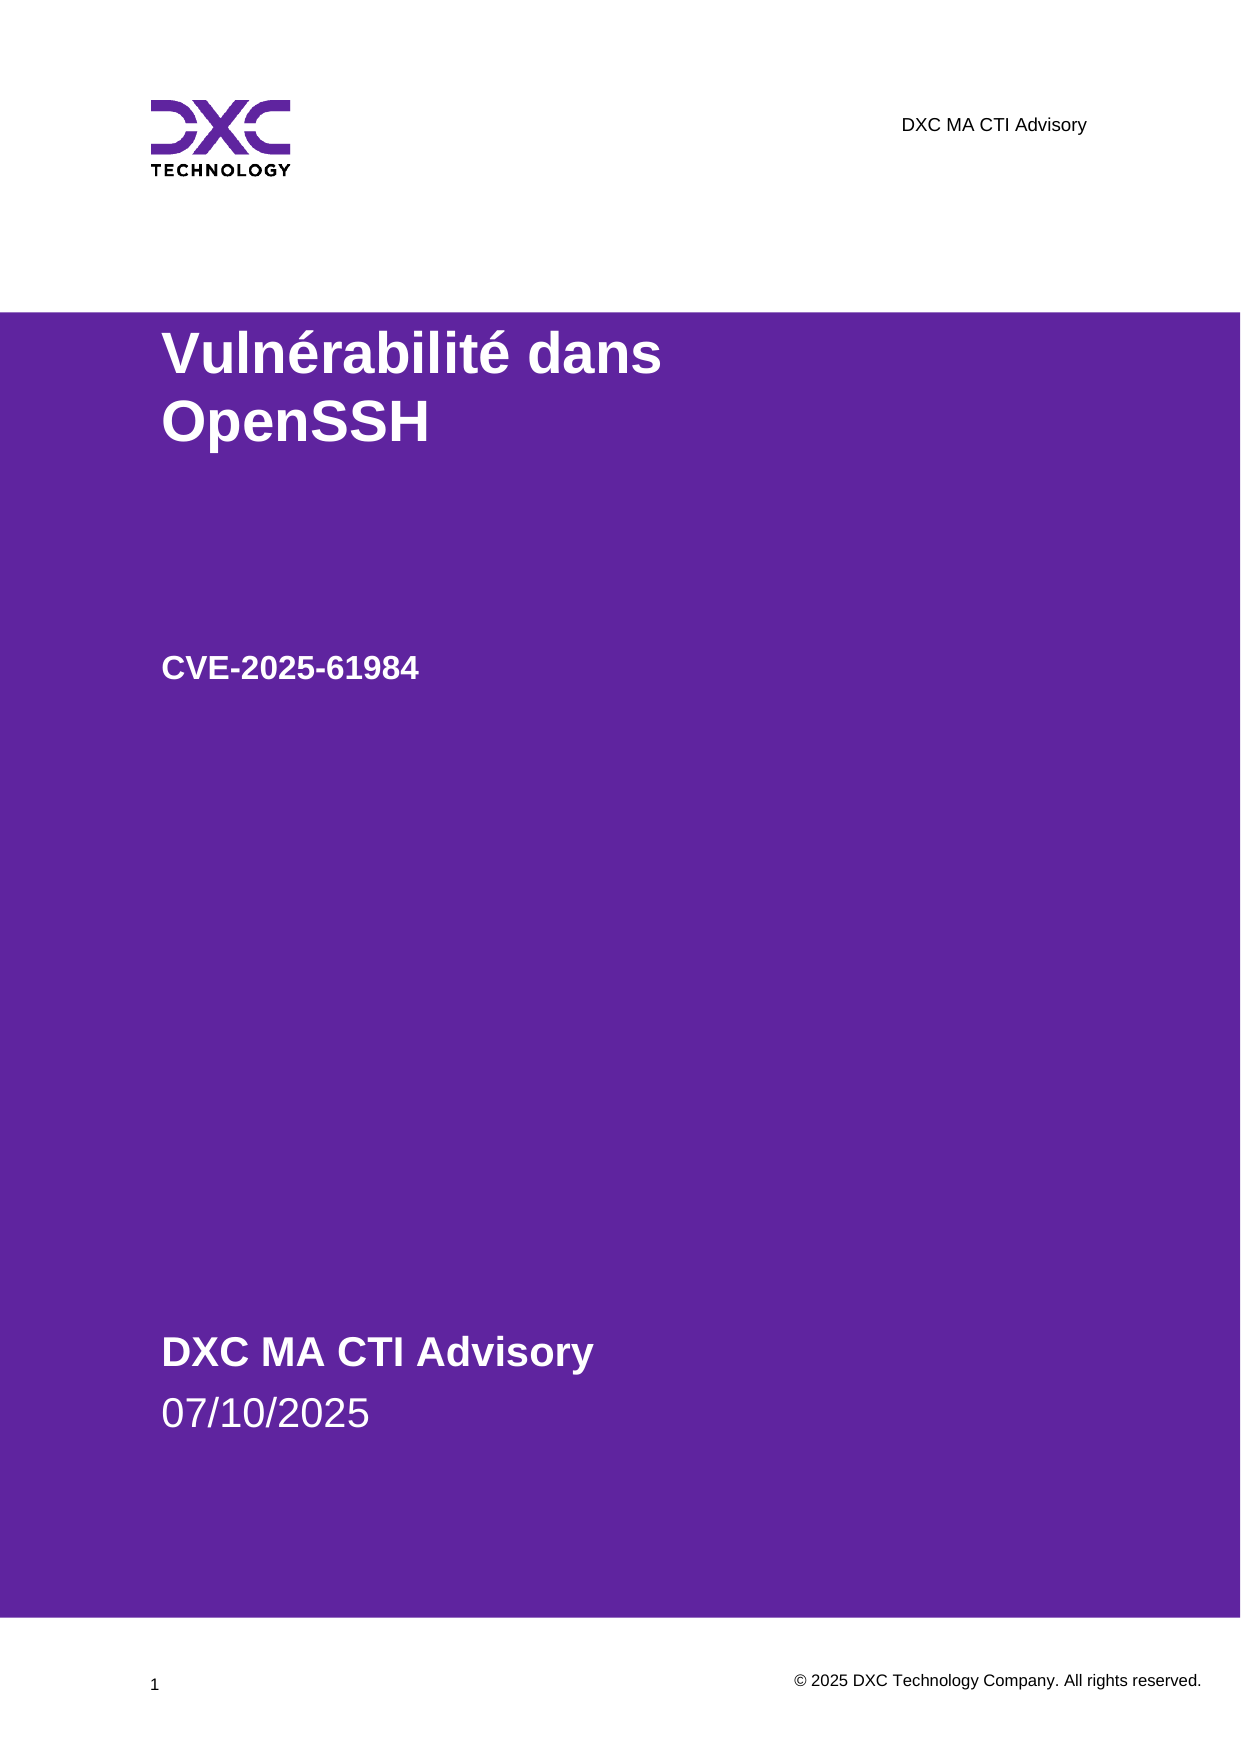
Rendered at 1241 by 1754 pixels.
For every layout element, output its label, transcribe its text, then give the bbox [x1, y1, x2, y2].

table_cell DXC MA CTI Advisory 07/10/2025 [150, 1315, 844, 1454]
picture [150, 96, 300, 181]
table_cell CVE-2025-61984 [150, 503, 844, 1315]
table_header Vulnérabilité dans OpenSSH [150, 307, 844, 503]
